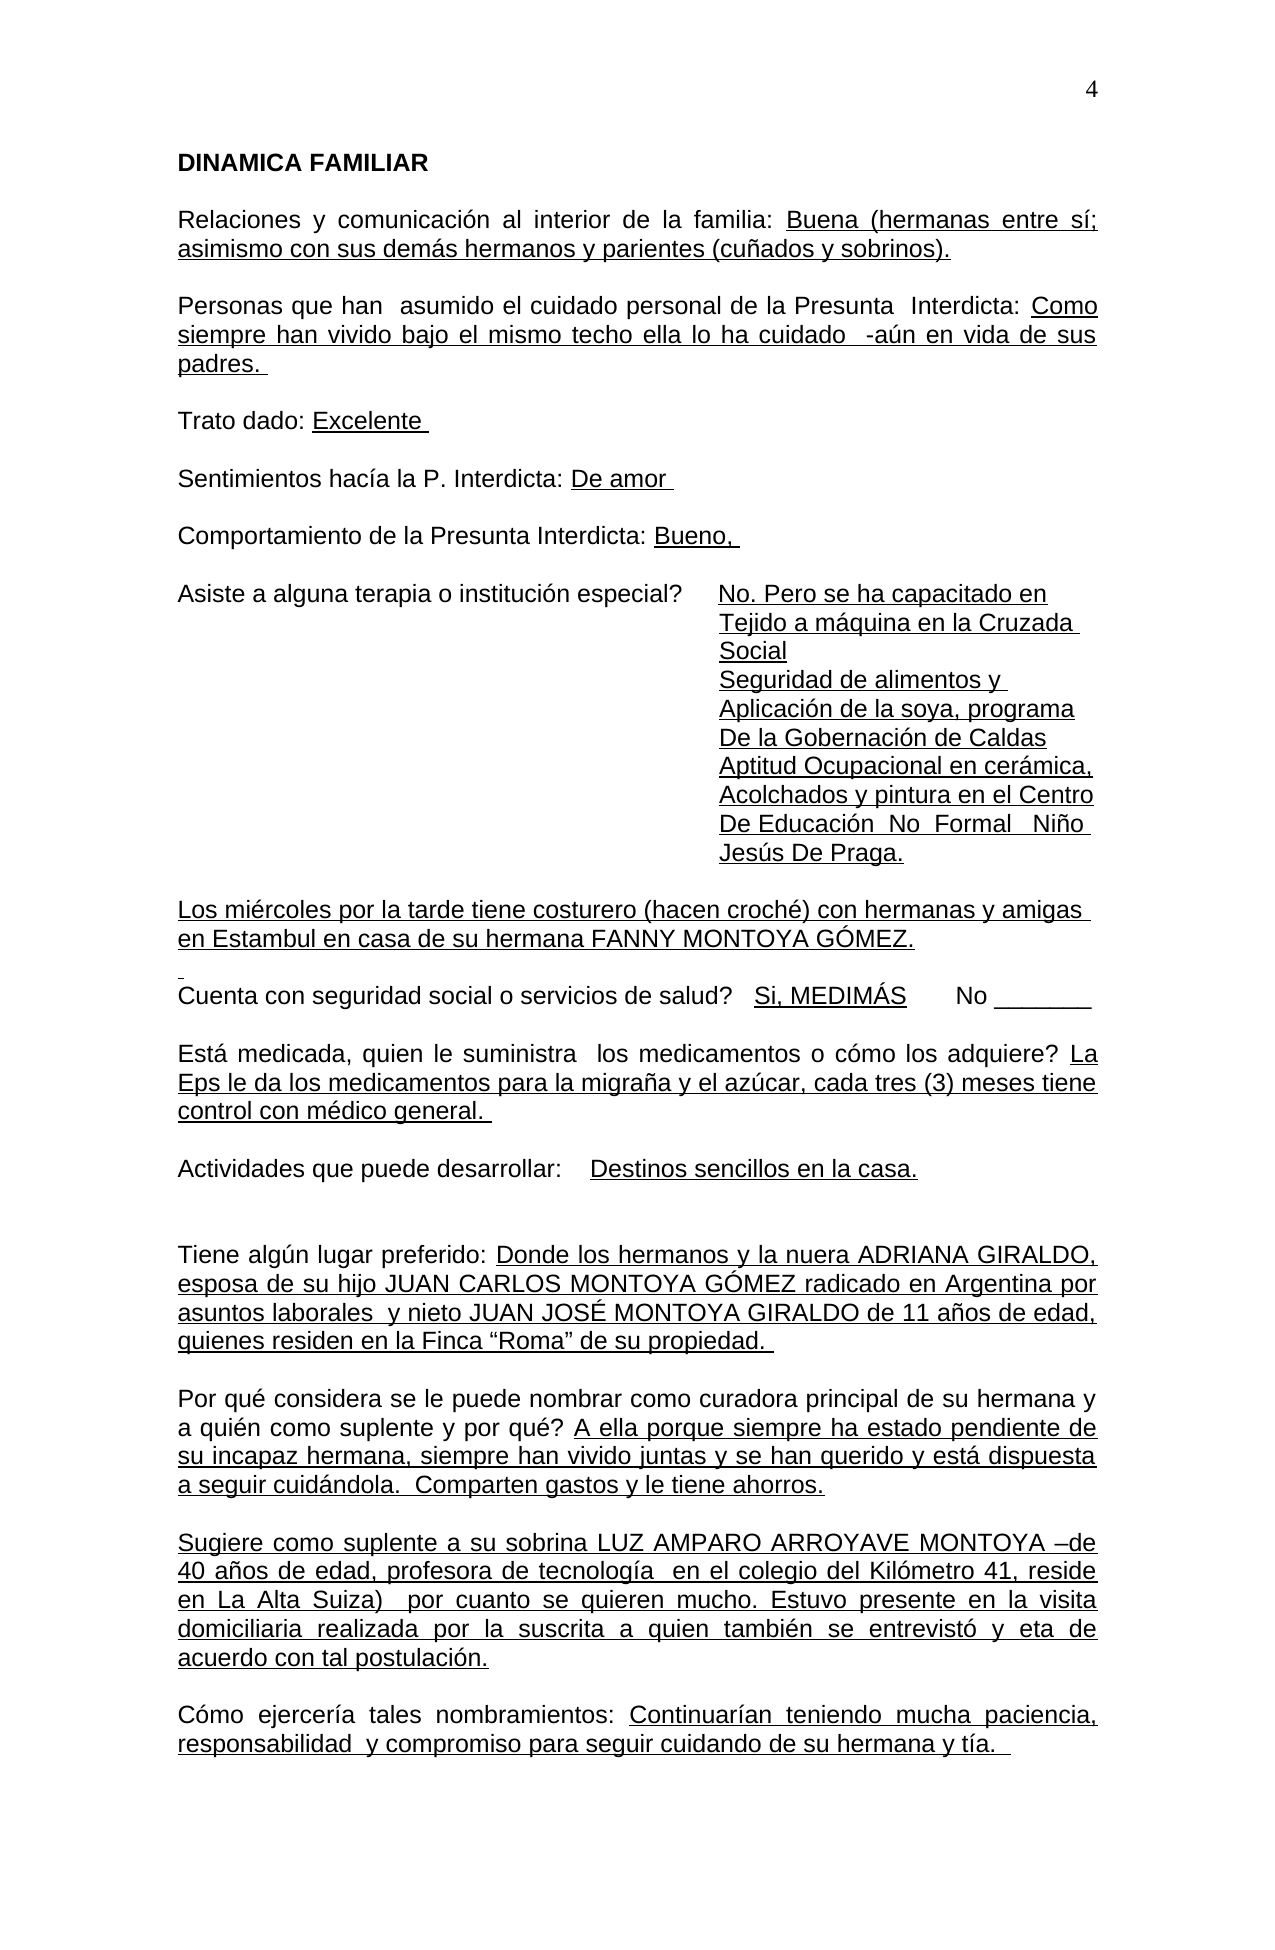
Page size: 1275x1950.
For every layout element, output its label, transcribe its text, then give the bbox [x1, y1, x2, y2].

text Personas que han asumido el cuidado personal de la Presunta Interdicta: Como siempre han vivido bajo el mismo techo ella lo ha cuidado -aún en vida de sus padres. [177, 291, 1098, 378]
text Aplicación de la soya, programa [177, 694, 1098, 723]
text Por qué considera se le puede nombrar como curadora principal de su hermana y a quién como suplente y por qué? A ella porque siempre ha estado pendiente de su incapaz hermana, siempre han vivido juntas y se han querido y está dispuesta a seguir cuidándola. Comparten gastos y le tiene ahorros. [177, 1384, 1098, 1499]
text Relaciones y comunicación al interior de la familia: Buena (hermanas entre sí; asimismo con sus demás hermanos y parientes (cuñados y sobrinos). [177, 205, 1098, 263]
text Sugiere como suplente a su sobrina LUZ AMPARO ARROYAVE MONTOYA –de 40 años de edad, profesora de tecnología en el colegio del Kilómetro 41, reside en La Alta Suiza) por cuanto se quieren mucho. Estuvo presente en la visita domiciliaria realizada por la suscrita a quien también se entrevistó y eta de acuerdo con tal postulación. [177, 1582, 1098, 1610]
text Sentimientos hacía la P. Interdicta: De amor [177, 464, 1098, 493]
text Trato dado: Excelente [177, 406, 1098, 435]
text Comportamiento de la Presunta Interdicta: Bueno, [177, 521, 1098, 550]
text Sugiere como suplente a su sobrina LUZ AMPARO ARROYAVE MONTOYA –de 40 años de edad, profesora de tecnología en el colegio del Kilómetro 41, reside en La Alta Suiza) por cuanto se quieren mucho. Estuvo presente en la visita domiciliaria realizada por la suscrita a quien también se entrevistó y eta de acuerdo con tal postulación. [177, 1528, 1098, 1553]
text DINAMICA FAMILIAR [177, 148, 1098, 176]
text Sugiere como suplente a su sobrina LUZ AMPARO ARROYAVE MONTOYA –de 40 años de edad, profesora de tecnología en el colegio del Kilómetro 41, reside en La Alta Suiza) por cuanto se quieren mucho. Estuvo presente en la visita domiciliaria realizada por la suscrita a quien también se entrevistó y eta de acuerdo con tal postulación. [177, 1611, 1098, 1639]
text Social [177, 636, 1098, 665]
text Aptitud Ocupacional en cerámica, [177, 751, 1098, 780]
text Sugiere como suplente a su sobrina LUZ AMPARO ARROYAVE MONTOYA –de 40 años de edad, profesora de tecnología en el colegio del Kilómetro 41, reside en La Alta Suiza) por cuanto se quieren mucho. Estuvo presente en la visita domiciliaria realizada por la suscrita a quien también se entrevistó y eta de acuerdo con tal postulación. [177, 1554, 1098, 1581]
text Jesús De Praga. [177, 838, 1098, 866]
text Los miércoles por la tarde tiene costurero (hacen croché) con hermanas y amigas en Estambul en casa de su hermana FANNY MONTOYA GÓMEZ. [177, 895, 1098, 953]
text Tiene algún lugar preferido: Donde los hermanos y la nuera ADRIANA GIRALDO, esposa de su hijo JUAN CARLOS MONTOYA GÓMEZ radicado en Argentina por asuntos laborales y nieto JUAN JOSÉ MONTOYA GIRALDO de 11 años de edad, quienes residen en la Finca “Roma” de su propiedad. [177, 1240, 1098, 1294]
text Sugiere como suplente a su sobrina LUZ AMPARO ARROYAVE MONTOYA –de 40 años de edad, profesora de tecnología en el colegio del Kilómetro 41, reside en La Alta Suiza) por cuanto se quieren mucho. Estuvo presente en la visita domiciliaria realizada por la suscrita a quien también se entrevistó y eta de acuerdo con tal postulación. [177, 1640, 1098, 1671]
text Está medicada, quien le suministra los medicamentos o cómo los adquiere? La Eps le da los medicamentos para la migraña y el azúcar, cada tres (3) meses tiene control con médico general. [177, 1094, 1098, 1125]
text Asiste a alguna terapia o institución especial? No. Pero se ha capacitado en [177, 579, 1098, 608]
text Tiene algún lugar preferido: Donde los hermanos y la nuera ADRIANA GIRALDO, esposa de su hijo JUAN CARLOS MONTOYA GÓMEZ radicado en Argentina por asuntos laborales y nieto JUAN JOSÉ MONTOYA GIRALDO de 11 años de edad, quienes residen en la Finca “Roma” de su propiedad. [177, 1295, 1098, 1355]
text Acolchados y pintura en el Centro [177, 780, 1098, 809]
text Está medicada, quien le suministra los medicamentos o cómo los adquiere? La Eps le da los medicamentos para la migraña y el azúcar, cada tres (3) meses tiene control con médico general. [177, 1039, 1098, 1093]
text Actividades que puede desarrollar: Destinos sencillos en la casa. [177, 1154, 1098, 1183]
text Cuenta con seguridad social o servicios de salud? Si, MEDIMÁS No _______ [177, 981, 1098, 1010]
text De Educación No Formal Niño [177, 809, 1098, 838]
text Tejido a máquina en la Cruzada [177, 608, 1098, 636]
text De la Gobernación de Caldas [177, 723, 1098, 751]
text Seguridad de alimentos y [177, 665, 1098, 694]
text Cómo ejercería tales nombramientos: Continuarían teniendo mucha paciencia, responsabilidad y compromiso para seguir cuidando de su hermana y tía. [177, 1700, 1098, 1758]
